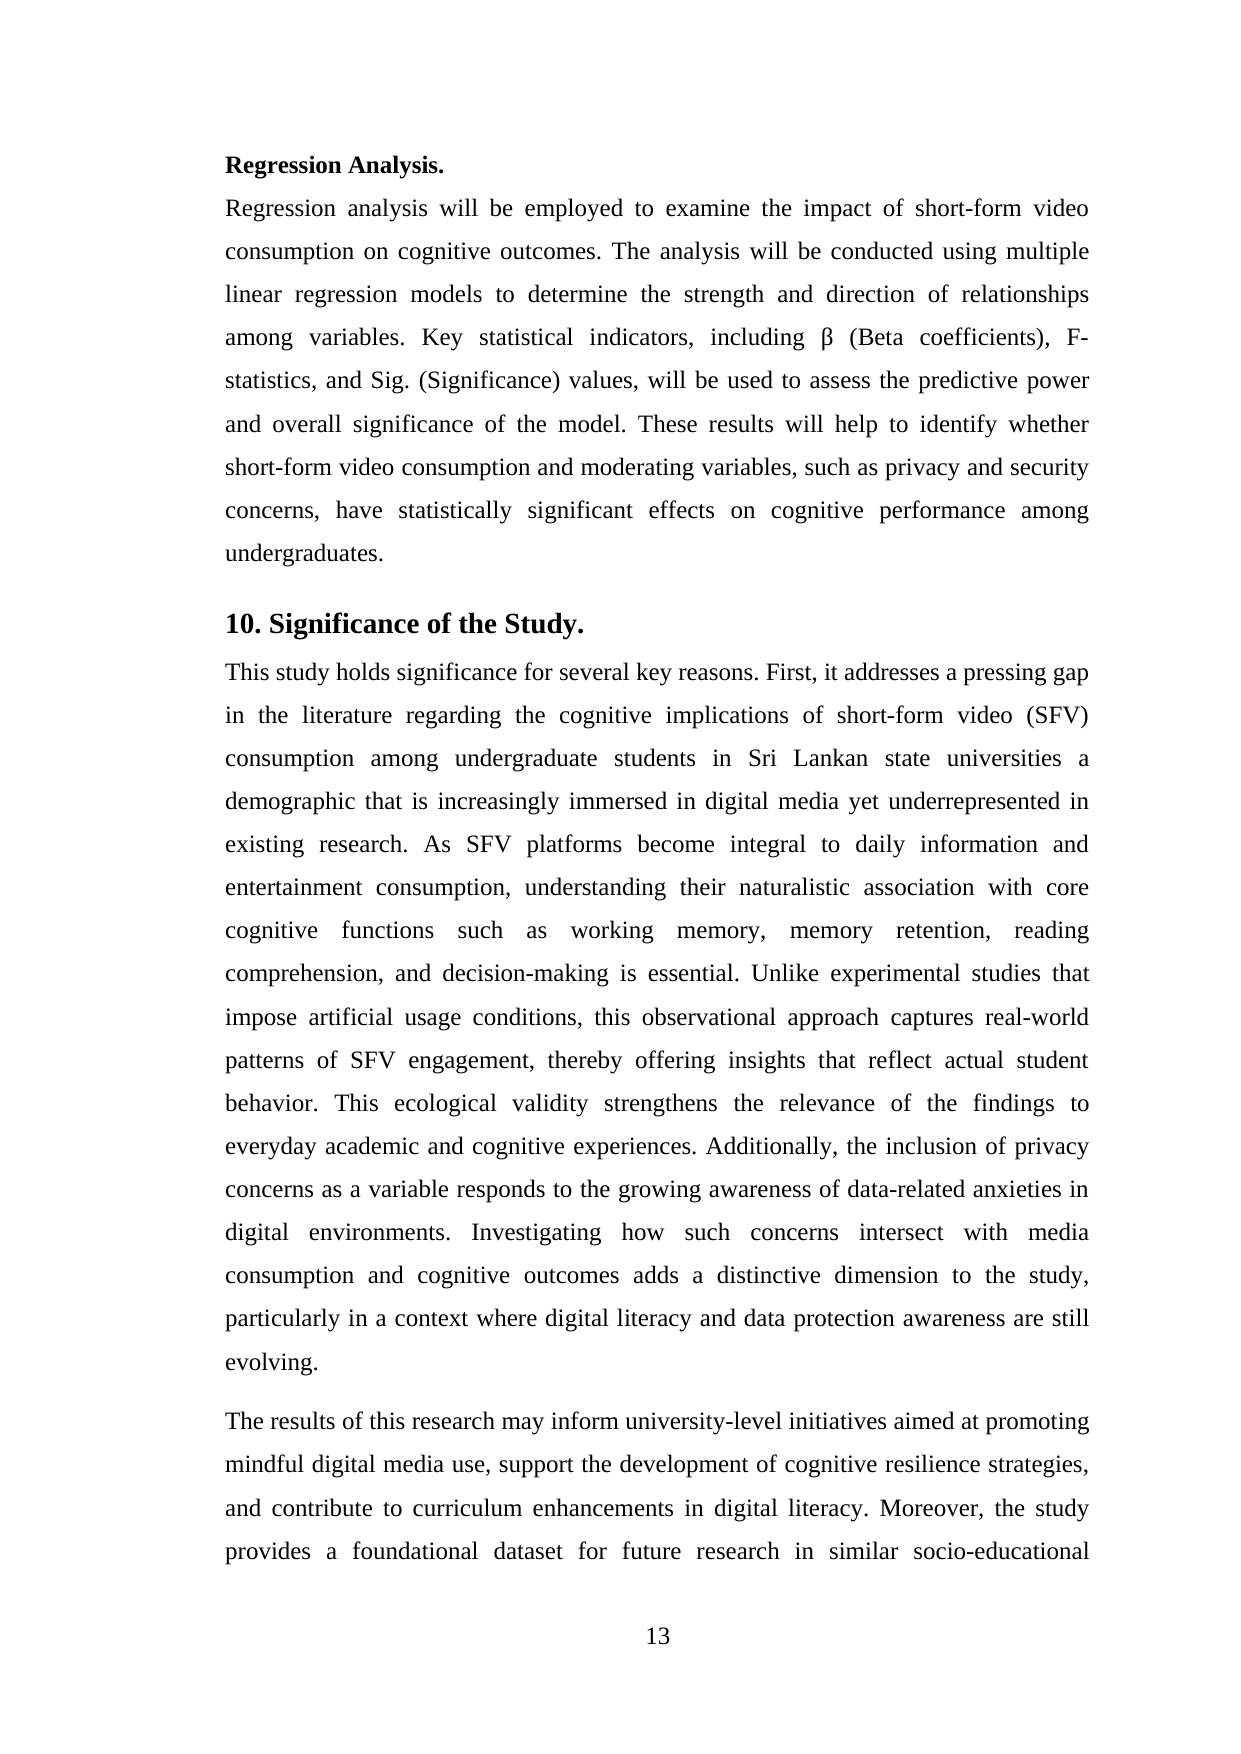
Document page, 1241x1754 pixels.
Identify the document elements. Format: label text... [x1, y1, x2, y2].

subtitle Regression Analysis. [225, 150, 1090, 179]
subtitle 10. Significance of the Study. [225, 606, 1090, 640]
text Regression analysis will be employed to examine the impact of short-form video consumption on cognitive outcomes. The analysis will be conducted using multiple linear regression models to determine the strength and direction of relationships among variables. Key statistical indicators, including β (Beta coefficients), F-statistics, and Sig. (Significance) values, will be used to assess the predictive power and overall significance of the model. These results will help to identify whether short-form video consumption and moderating variables, such as privacy and security concerns, have statistically significant effects on cognitive performance among undergraduates. [225, 193, 1090, 567]
text This study holds significance for several key reasons. First, it addresses a pressing gap in the literature regarding the cognitive implications of short-form video (SFV) consumption among undergraduate students in Sri Lankan state universities a demographic that is increasingly immersed in digital media yet underrepresented in existing research. As SFV platforms become integral to daily information and entertainment consumption, understanding their naturalistic association with core cognitive functions such as working memory, memory retention, reading comprehension, and decision-making is essential. Unlike experimental studies that impose artificial usage conditions, this observational approach captures real-world patterns of SFV engagement, thereby offering insights that reflect actual student behavior. This ecological validity strengthens the relevance of the findings to everyday academic and cognitive experiences. Additionally, the inclusion of privacy concerns as a variable responds to the growing awareness of data-related anxieties in digital environments. Investigating how such concerns intersect with media consumption and cognitive outcomes adds a distinctive dimension to the study, particularly in a context where digital literacy and data protection awareness are still evolving. [225, 657, 1090, 1375]
